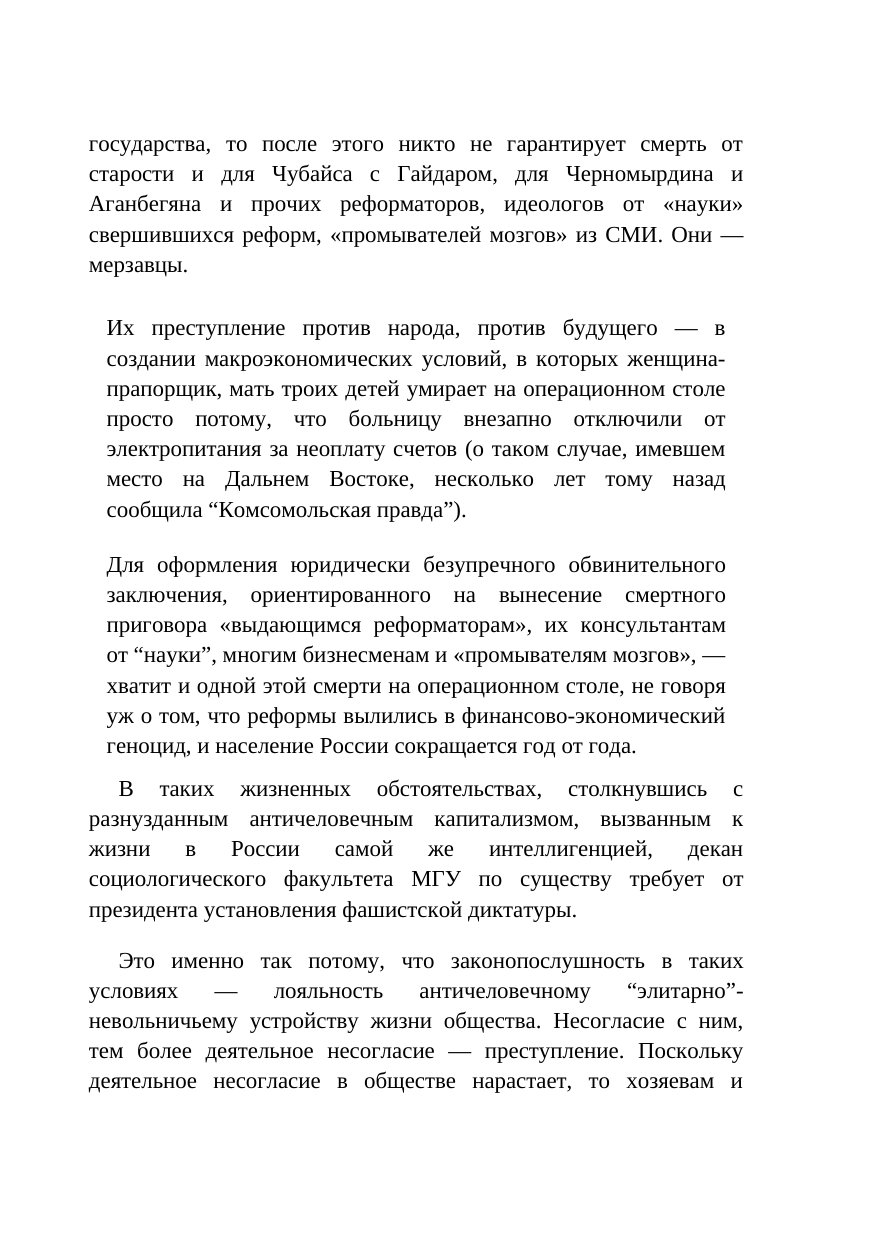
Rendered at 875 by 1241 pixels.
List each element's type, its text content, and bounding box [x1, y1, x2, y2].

text В таких жизненных обстоятельствах, столкнувшись с разнузданным античеловечным капитализмом, вызванным к жизни в России самой же интеллигенцией, декан социологического факультета МГУ по существу требует от президента установления фашистской диктатуры. [89, 775, 744, 922]
text Для оформления юридически безупречного обвинительного заключения, ориентированного на вынесение смертного приговора «выдающимся реформаторам», их консультантам от “науки”, многим бизнесменам и «промывателям мозгов», — хватит и одной этой смерти на операционном столе, не говоря уж о том, что реформы вылились в финансово-экономический геноцид, и население России сокращается год от года. [106, 551, 726, 758]
text Их преступление против народа, против будущего — в создании макроэкономических условий, в которых женщина-прапорщик, мать троих детей умирает на операционном столе просто потому, что больницу внезапно отключили от электропитания за неоплату счетов (о таком случае, имевшем место на Дальнем Востоке, несколько лет тому назад сообщила “Комсомольская правда”). [106, 314, 726, 522]
